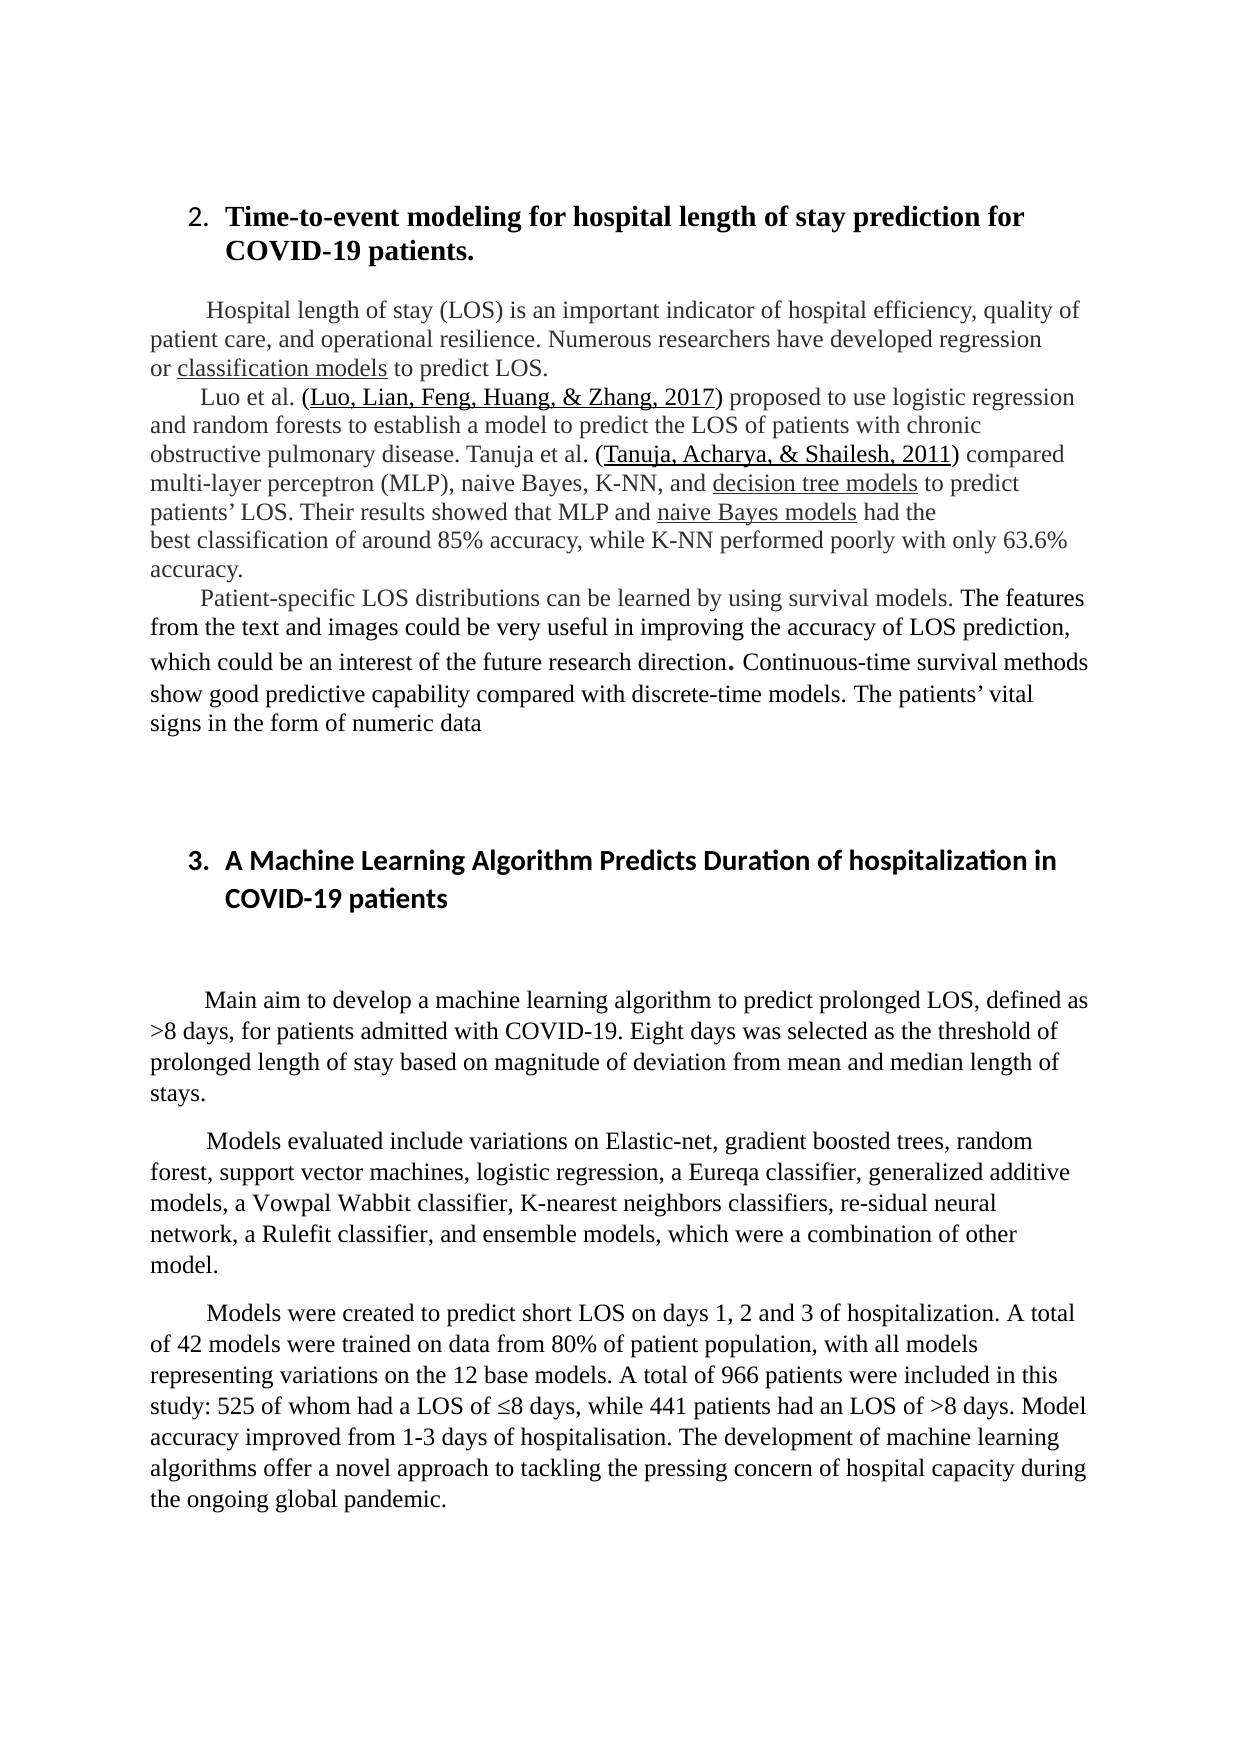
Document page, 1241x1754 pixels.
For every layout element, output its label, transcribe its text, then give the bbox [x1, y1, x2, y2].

subtitle Time-to-event modeling for hospital length of stay prediction for COVID-19 patients. [187, 198, 1090, 267]
list A Machine Learning Algorithm Predicts Duration of hospitalization in COVID-19 patients [187, 842, 1090, 916]
text Models were created to predict short LOS on days 1, 2 and 3 of hospitalization. A total of 42 models were trained on data from 80% of patient population, with all models representing variations on the 12 base models. A total of 966 patients were included in this study: 525 of whom had a LOS of ≤8 days, while 441 patients had an LOS of >8 days. Model accuracy improved from 1-3 days of hospitalisation. The development of machine learning algorithms offer a novel approach to tackling the pressing concern of hospital capacity during the ongoing global pandemic. [150, 1298, 1090, 1513]
subtitle Hospital length of stay (LOS) is an important indicator of hospital efficiency, quality of patient care, and operational resilience. Numerous researchers have developed regression or classification models to predict LOS. [150, 296, 1090, 382]
subtitle Luo et al. (Luo, Lian, Feng, Huang, & Zhang, 2017) proposed to use logistic regression and random forests to establish a model to predict the LOS of patients with chronic obstructive pulmonary disease. Tanuja et al. (Tanuja, Acharya, & Shailesh, 2011) compared multi-layer perceptron (MLP), naive Bayes, K-NN, and decision tree models to predict patients’ LOS. Their results showed that MLP and naive Bayes models had the best classification of around 85% accuracy, while K-NN performed poorly with only 63.6% accuracy. [150, 382, 1090, 583]
text Main aim to develop a machine learning algorithm to predict prolonged LOS, defined as >8 days, for patients admitted with COVID-19. Eight days was selected as the threshold of prolonged length of stay based on magnitude of deviation from mean and median length of stays. [150, 985, 1090, 1107]
subtitle Patient-specific LOS distributions can be learned by using survival models. The features from the text and images could be very useful in improving the accuracy of LOS prediction, which could be an interest of the future research direction. Continuous-time survival methods show good predictive capability compared with discrete-time models. The patients’ vital signs in the form of numeric data [150, 583, 1090, 736]
text Models evaluated include variations on Elastic-net, gradient boosted trees, random forest, support vector machines, logistic regression, a Eureqa classifier, generalized additive models, a Vowpal Wabbit classifier, K-nearest neighbors classifiers, re-sidual neural network, a Rulefit classifier, and ensemble models, which were a combination of other model. [150, 1126, 1090, 1279]
